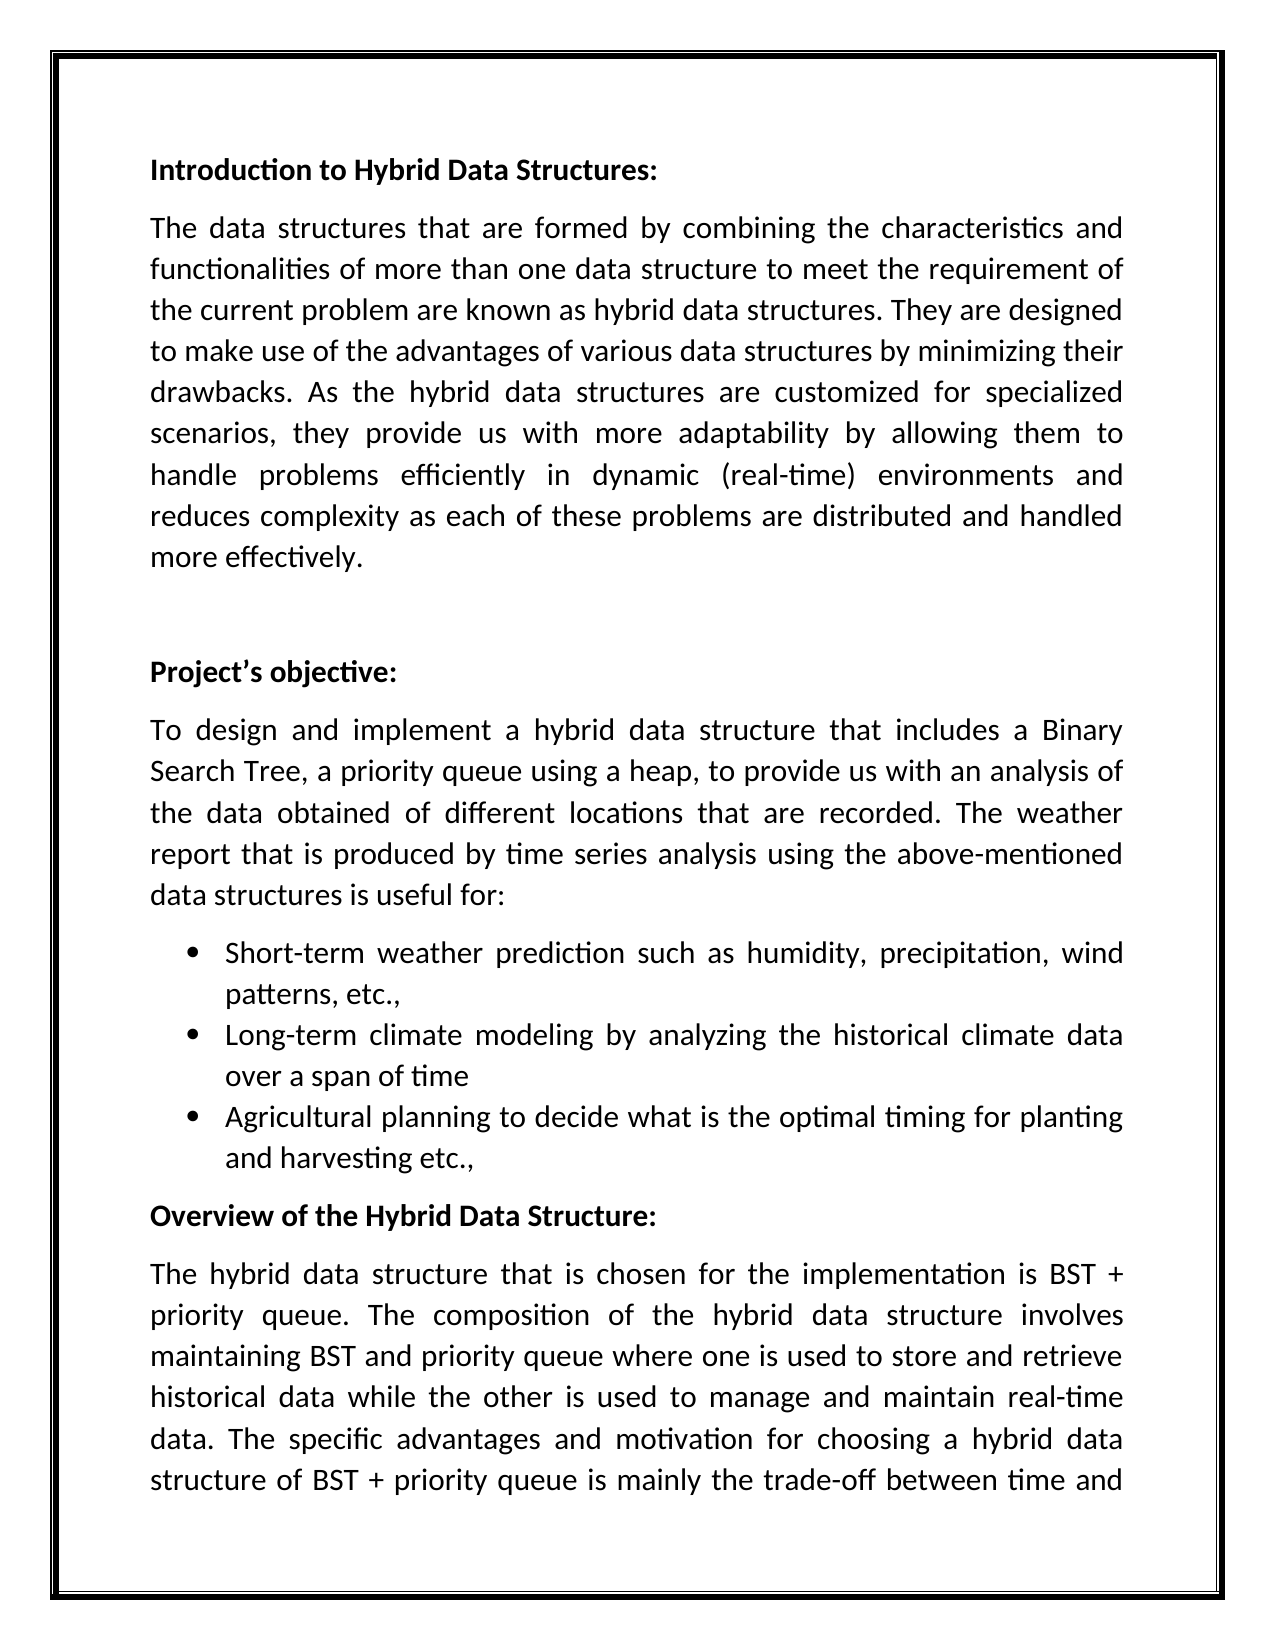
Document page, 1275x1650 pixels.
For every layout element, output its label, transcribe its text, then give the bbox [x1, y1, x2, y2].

text Project’s objective: [150, 653, 1125, 691]
text Introduction to Hybrid Data Structures: [150, 150, 1125, 188]
list Short-term weather prediction such as humidity, precipitation, wind patterns, etc., [187, 933, 1125, 1012]
list Agricultural planning to decide what is the optimal timing for planting and harvesting etc., [187, 1097, 1125, 1177]
text The data structures that are formed by combining the characteristics and functionalities of more than one data structure to meet the requirement of the current problem are known as hybrid data structures. They are designed to make use of the advantages of various data structures by minimizing their drawbacks. As the hybrid data structures are customized for specialized scenarios, they provide us with more adaptability by allowing them to handle problems efficiently in dynamic (real-time) environments and reduces complexity as each of these problems are distributed and handled more effectively. [150, 208, 1125, 575]
text Overview of the Hybrid Data Structure: [150, 1196, 1125, 1234]
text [150, 1254, 1125, 1498]
list Long-term climate modeling by analyzing the historical climate data over a span of time [187, 1015, 1125, 1094]
text To design and implement a hybrid data structure that includes a Binary Search Tree, a priority queue using a heap, to provide us with an analysis of the data obtained of different locations that are recorded. The weather report that is produced by time series analysis using the above-mentioned data structures is useful for: [150, 710, 1125, 913]
